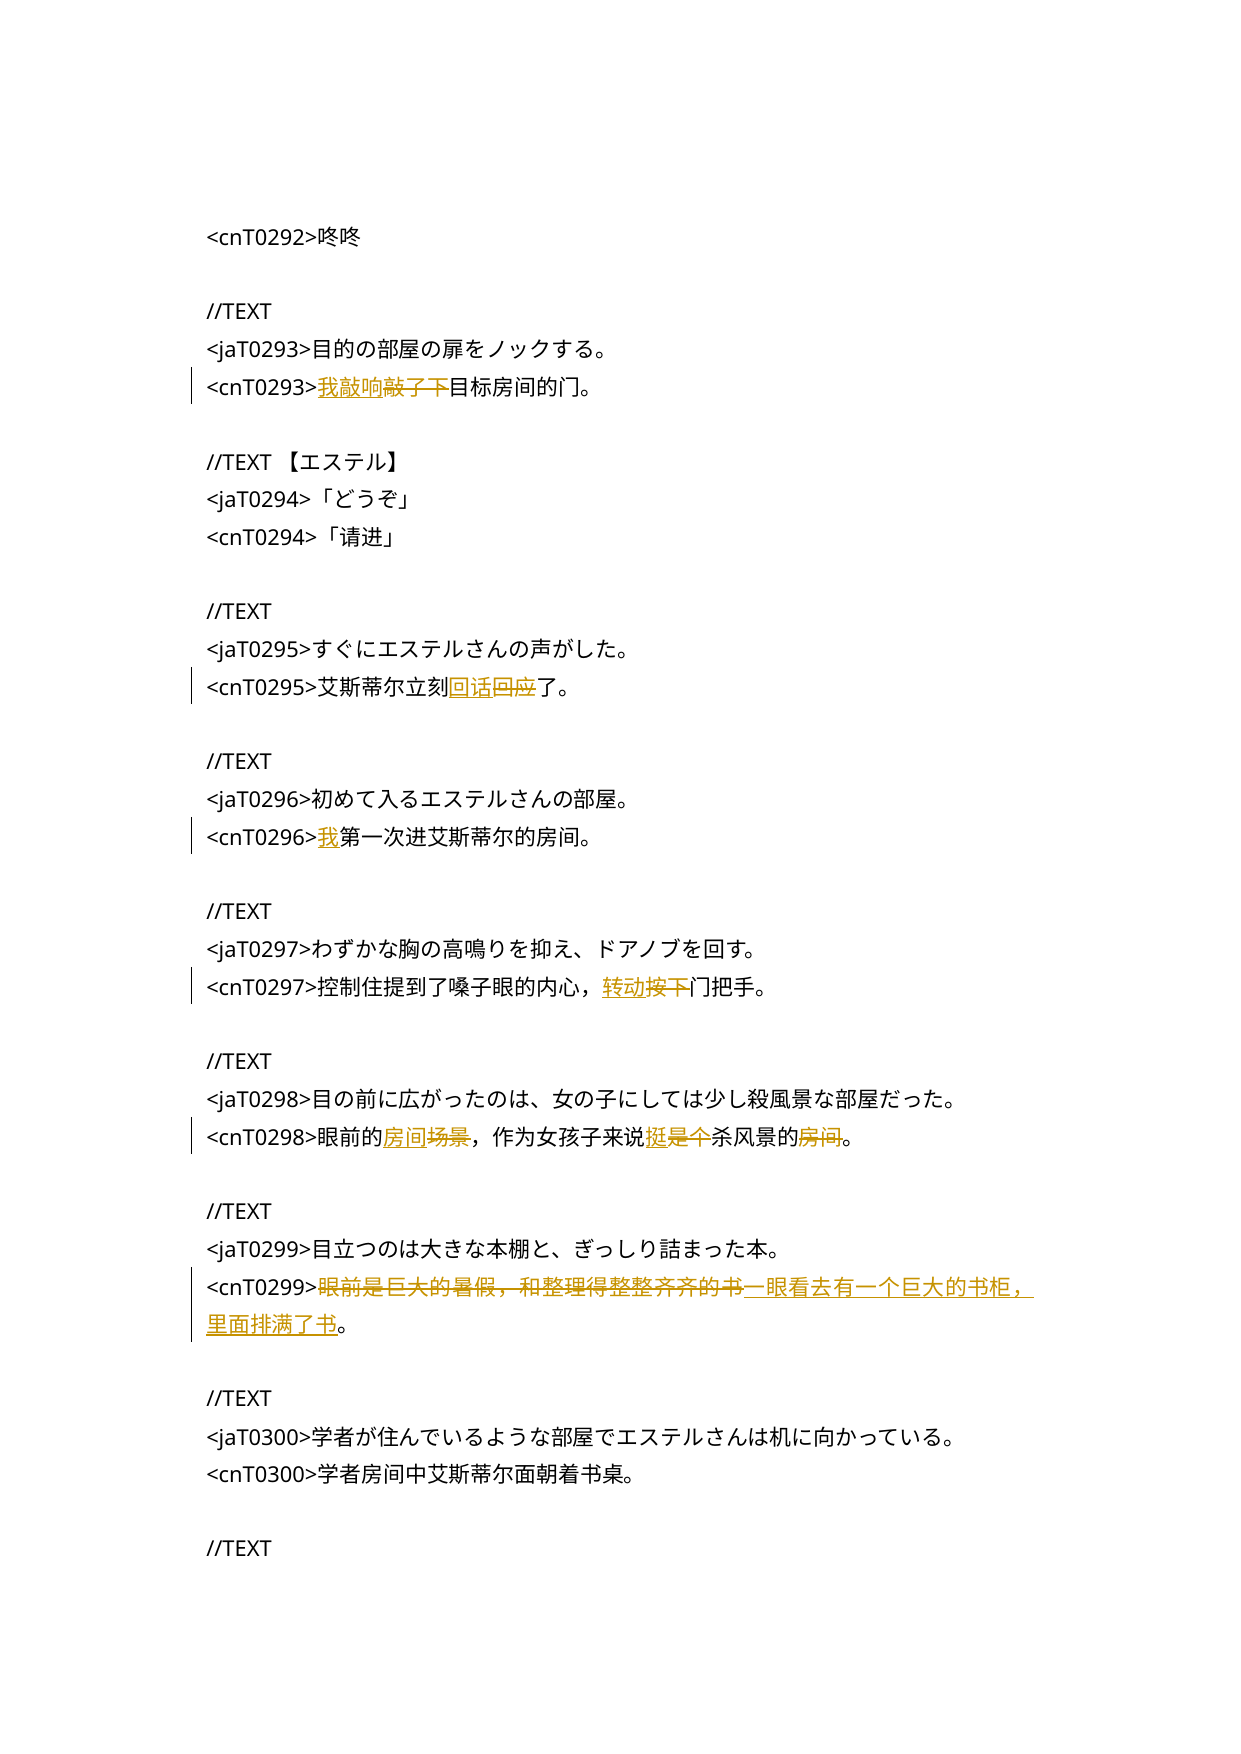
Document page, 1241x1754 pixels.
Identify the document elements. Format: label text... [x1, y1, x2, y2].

text //TEXT [206, 592, 1034, 629]
text <jaT0299>目立つのは大きな本棚と、ぎっしり詰まった本。 [206, 1229, 1034, 1267]
text //TEXT [206, 1529, 1034, 1567]
text <jaT0300>学者が住んでいるような部屋でエステルさんは机に向かっている。 [206, 1417, 1034, 1454]
text <jaT0295>すぐにエステルさんの声がした。 [206, 629, 1034, 667]
text <cnT0300>学者房间中艾斯蒂尔面朝着书桌。 [206, 1454, 1034, 1492]
text <cnT0299>。 [206, 1267, 1034, 1342]
text <cnT0294>「请进」 [206, 517, 1034, 554]
text //TEXT [206, 1379, 1034, 1417]
text <cnT0297>控制住提到了嗓子眼的内心，门把手。 [206, 967, 1034, 1004]
text //TEXT [206, 1042, 1034, 1079]
text //TEXT [206, 742, 1034, 779]
text <jaT0294>「どうぞ」 [206, 479, 1034, 517]
text <cnT0292>咚咚 [206, 217, 1034, 254]
text <cnT0296>第一次进艾斯蒂尔的房间。 [206, 817, 1034, 854]
text <cnT0293>目标房间的门。 [206, 367, 1034, 404]
text //TEXT 【エステル】 [206, 442, 1034, 479]
text <jaT0297>わずかな胸の高鳴りを抑え、ドアノブを回す。 [206, 929, 1034, 967]
text <jaT0296>初めて入るエステルさんの部屋。 [206, 779, 1034, 817]
text //TEXT [206, 892, 1034, 929]
text <cnT0298>眼前的，作为女孩子来说杀风景的。 [206, 1117, 1034, 1154]
text <jaT0293>目的の部屋の扉をノックする。 [206, 329, 1034, 367]
text //TEXT [206, 1192, 1034, 1229]
text //TEXT [206, 292, 1034, 329]
text <cnT0295>艾斯蒂尔立刻了。 [206, 667, 1034, 704]
text <jaT0298>目の前に広がったのは、女の子にしては少し殺風景な部屋だった。 [206, 1079, 1034, 1117]
